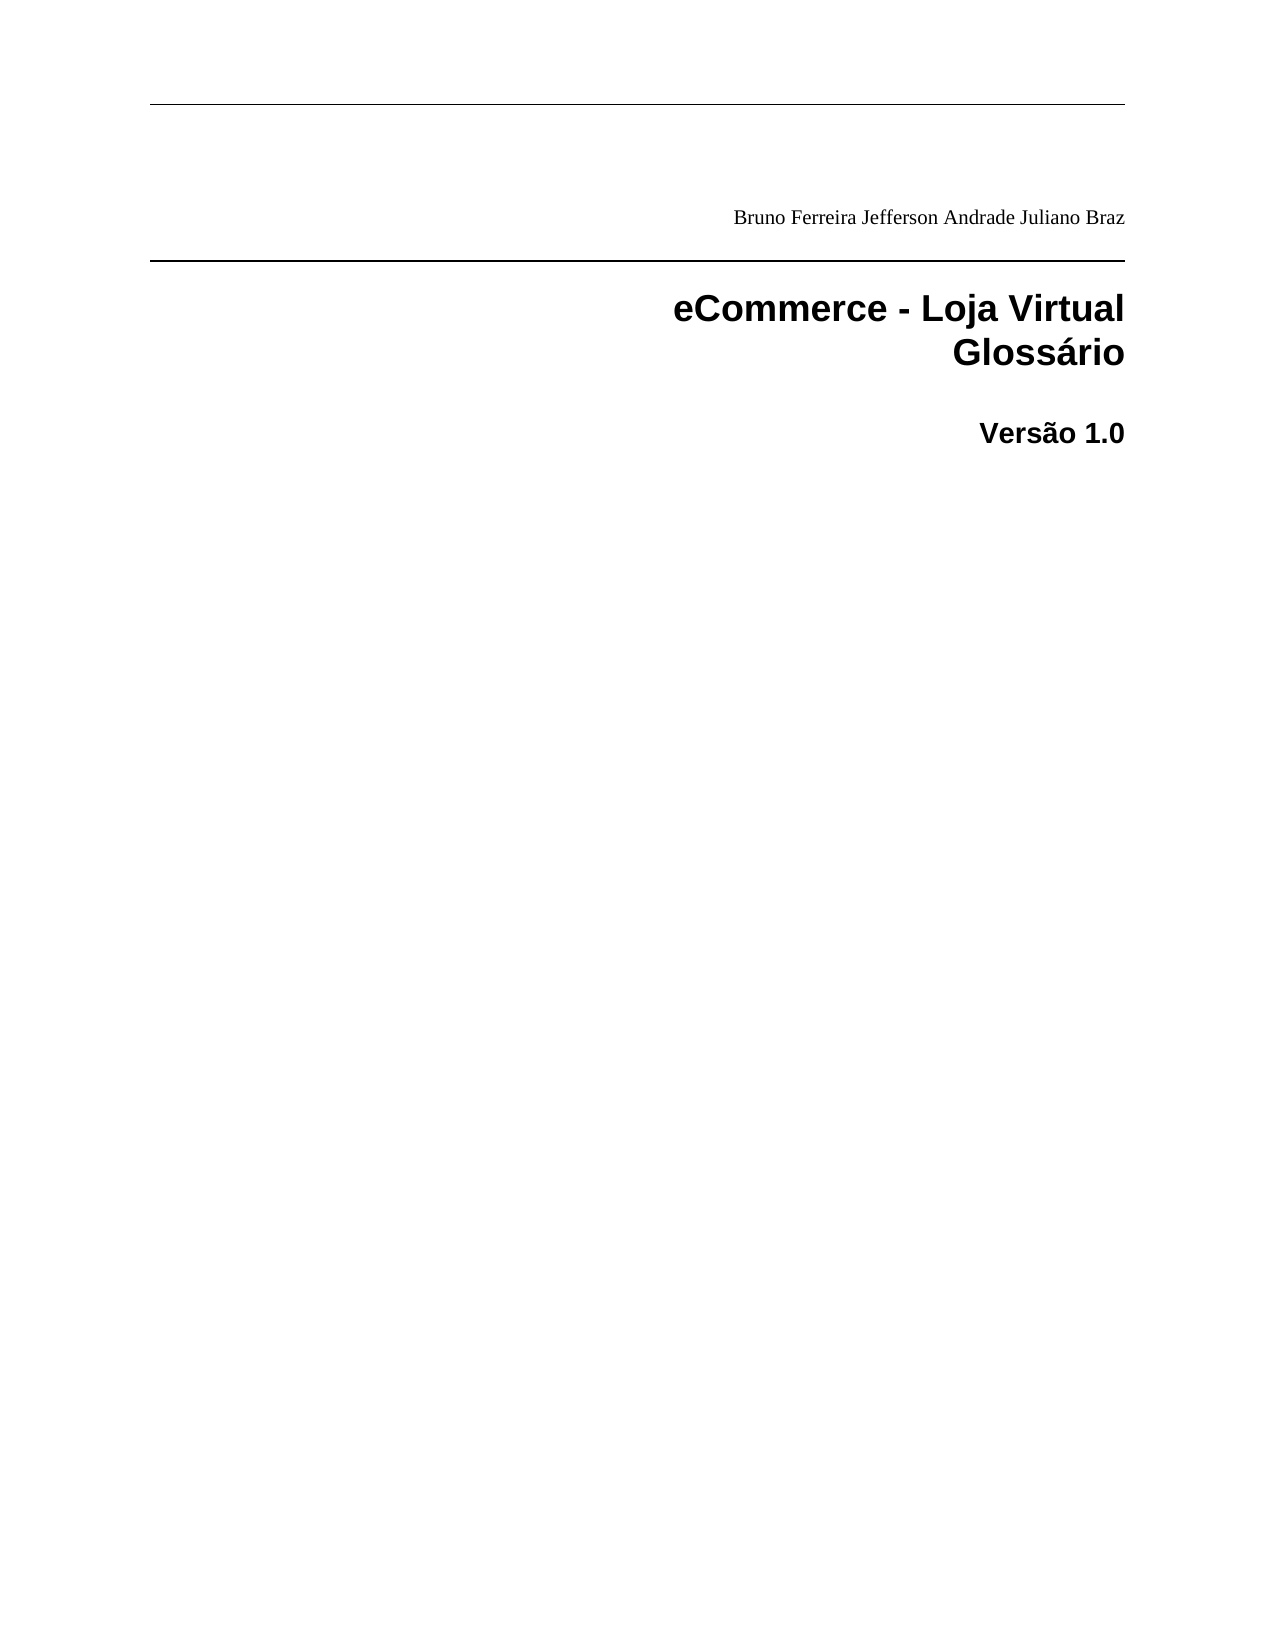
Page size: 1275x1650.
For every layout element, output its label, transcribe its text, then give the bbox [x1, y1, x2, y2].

title Versão 1.0 [150, 416, 1125, 449]
